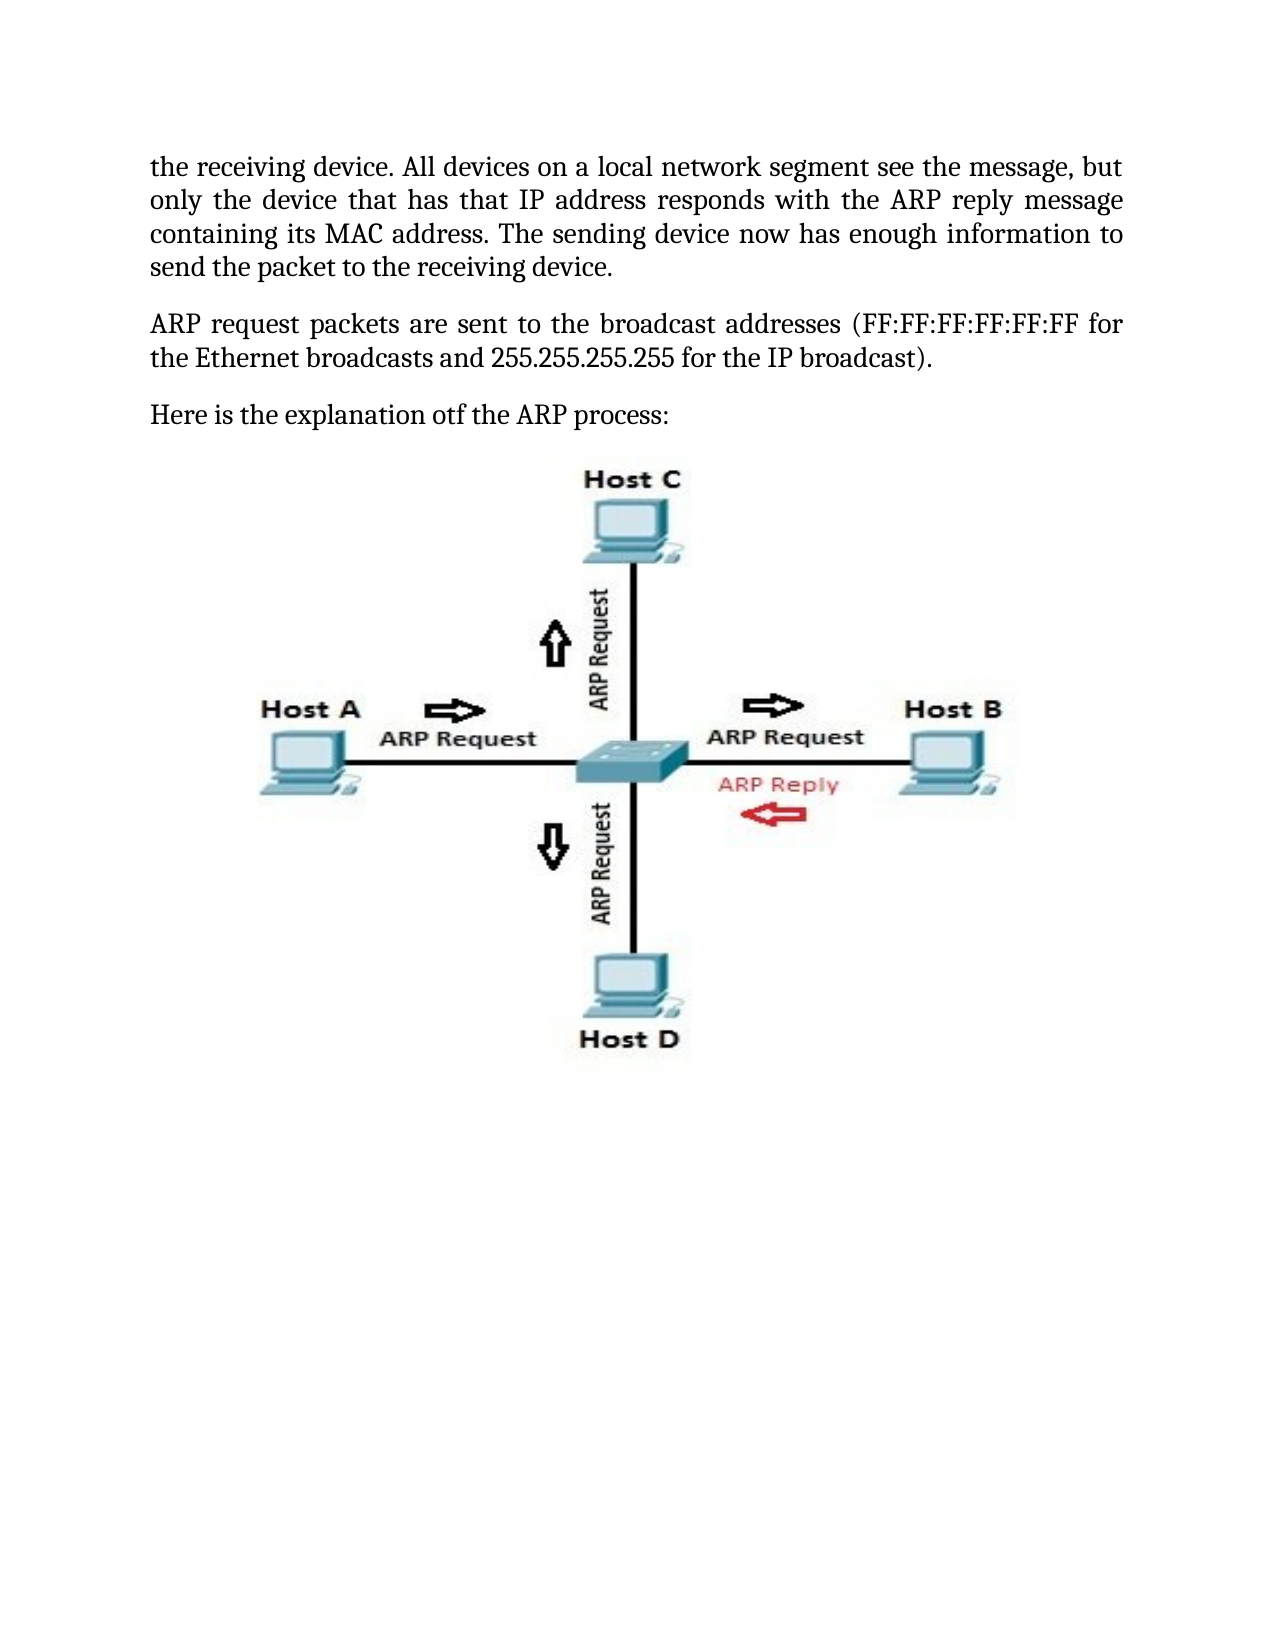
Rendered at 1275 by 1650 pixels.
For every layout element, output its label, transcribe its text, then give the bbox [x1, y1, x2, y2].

text ARP request packets are sent to the broadcast addresses (FF:FF:FF:FF:FF:FF for the Ethernet broadcasts and 255.255.255.255 for the IP broadcast). [150, 308, 1125, 375]
picture [222, 455, 1053, 1071]
text Here is the explanation otf the ARP process: [150, 398, 1125, 432]
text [150, 150, 1125, 284]
